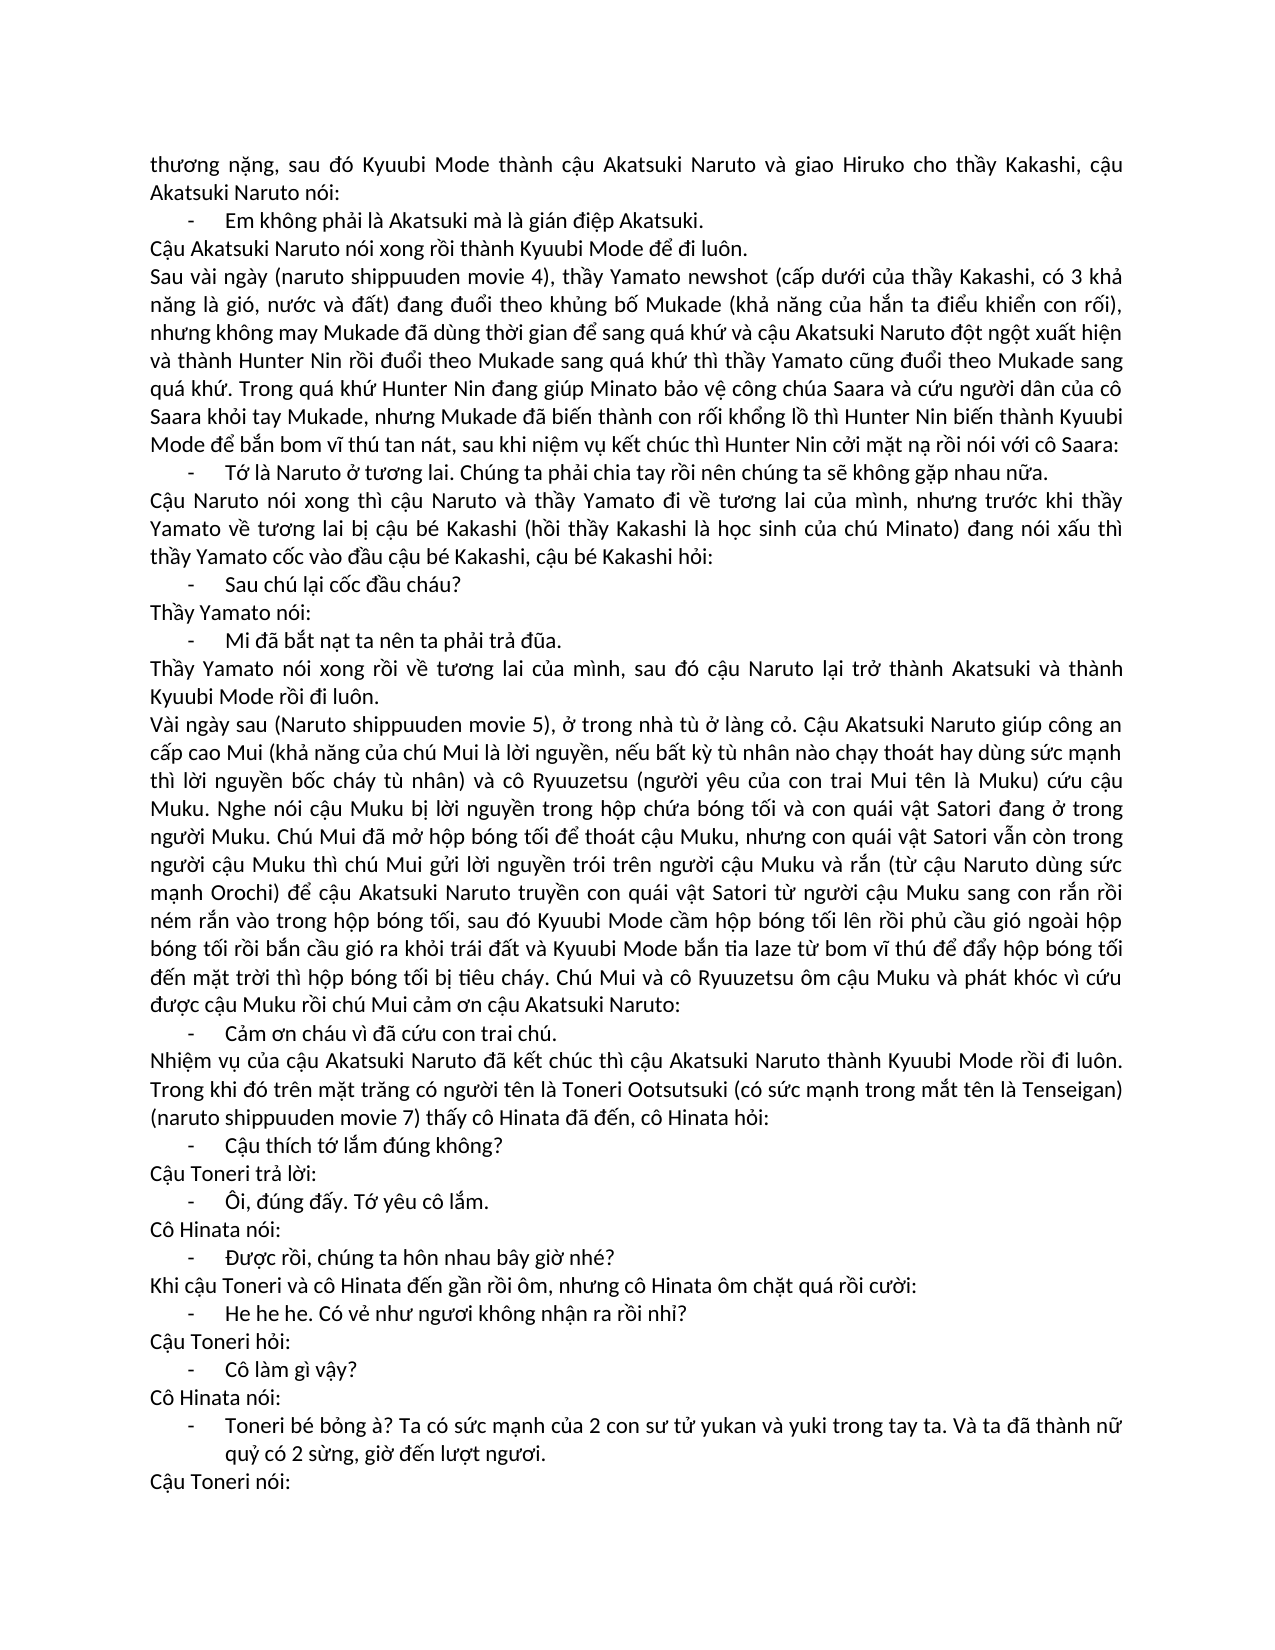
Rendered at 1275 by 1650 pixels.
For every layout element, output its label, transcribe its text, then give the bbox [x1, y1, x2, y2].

text Sau vài ngày (naruto shippuuden movie 4), thầy Yamato newshot (cấp dưới của thầy Kakashi, có 3 khả năng là gió, nước và đất) đang đuổi theo khủng bố Mukade (khả năng của hắn ta điểu khiển con rối), nhưng không may Mukade đã dùng thời gian để sang quá khứ và cậu Akatsuki Naruto đột ngột xuất hiện và thành Hunter Nin rồi đuổi theo Mukade sang quá khứ thì thầy Yamato cũng đuổi theo Mukade sang quá khứ. Trong quá khứ Hunter Nin đang giúp Minato bảo vệ công chúa Saara và cứu người dân của cô Saara khỏi tay Mukade, nhưng Mukade đã biến thành con rối khổng lồ thì Hunter Nin biến thành Kyuubi Mode để bắn bom vĩ thú tan nát, sau khi niệm vụ kết chúc thì Hunter Nin cởi mặt nạ rồi nói với cô Saara: [150, 262, 1125, 458]
list He he he. Có vẻ như ngươi không nhận ra rồi nhỉ? [187, 1299, 1125, 1327]
text Nhiệm vụ của cậu Akatsuki Naruto đã kết chúc thì cậu Akatsuki Naruto thành Kyuubi Mode rồi đi luôn. Trong khi đó trên mặt trăng có người tên là Toneri Ootsutsuki (có sức mạnh trong mắt tên là Tenseigan) (naruto shippuuden movie 7) thấy cô Hinata đã đến, cô Hinata hỏi: [150, 1047, 1125, 1131]
list Tớ là Naruto ở tương lai. Chúng ta phải chia tay rồi nên chúng ta sẽ không gặp nhau nữa. [187, 458, 1125, 486]
text Cậu Toneri trả lời: [150, 1159, 1125, 1187]
list Ôi, đúng đấy. Tớ yêu cô lắm. [187, 1187, 1125, 1215]
text Cô Hinata nói: [150, 1215, 1125, 1243]
text Thầy Yamato nói xong rồi về tương lai của mình, sau đó cậu Naruto lại trở thành Akatsuki và thành Kyuubi Mode rồi đi luôn. [150, 654, 1125, 710]
list Cậu thích tớ lắm đúng không? [187, 1131, 1125, 1159]
list Toneri bé bỏng à? Ta có sức mạnh của 2 con sư tử yukan và yuki trong tay ta. Và ta đã thành nữ quỷ có 2 sừng, giờ đến lượt ngươi. [187, 1411, 1125, 1467]
list Cô làm gì vậy? [187, 1355, 1125, 1383]
list Được rồi, chúng ta hôn nhau bây giờ nhé? [187, 1243, 1125, 1271]
text Khi cậu Toneri và cô Hinata đến gần rồi ôm, nhưng cô Hinata ôm chặt quá rồi cười: [150, 1271, 1125, 1299]
text Cậu Naruto nói xong thì cậu Naruto và thầy Yamato đi về tương lai của mình, nhưng trước khi thầy Yamato về tương lai bị cậu bé Kakashi (hồi thầy Kakashi là học sinh của chú Minato) đang nói xấu thì thầy Yamato cốc vào đầu cậu bé Kakashi, cậu bé Kakashi hỏi: [150, 486, 1125, 570]
text Cậu Toneri nói: [150, 1467, 1125, 1495]
text Cô Hinata nói: [150, 1383, 1125, 1411]
text Cậu Toneri hỏi: [150, 1327, 1125, 1355]
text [150, 150, 1125, 206]
list Sau chú lại cốc đầu cháu? [187, 570, 1125, 598]
text Thầy Yamato nói: [150, 598, 1125, 626]
list Cảm ơn cháu vì đã cứu con trai chú. [187, 1019, 1125, 1047]
list Em không phải là Akatsuki mà là gián điệp Akatsuki. [187, 206, 1125, 234]
text Cậu Akatsuki Naruto nói xong rồi thành Kyuubi Mode để đi luôn. [150, 234, 1125, 262]
list Mi đã bắt nạt ta nên ta phải trả đũa. [187, 626, 1125, 654]
text Vài ngày sau (Naruto shippuuden movie 5), ở trong nhà tù ở làng cỏ. Cậu Akatsuki Naruto giúp công an cấp cao Mui (khả năng của chú Mui là lời nguyền, nếu bất kỳ tù nhân nào chạy thoát hay dùng sức mạnh thì lời nguyền bốc cháy tù nhân) và cô Ryuuzetsu (người yêu của con trai Mui tên là Muku) cứu cậu Muku. Nghe nói cậu Muku bị lời nguyền trong hộp chứa bóng tối và con quái vật Satori đang ở trong người Muku. Chú Mui đã mở hộp bóng tối để thoát cậu Muku, nhưng con quái vật Satori vẫn còn trong người cậu Muku thì chú Mui gửi lời nguyền trói trên người cậu Muku và rắn (từ cậu Naruto dùng sức mạnh Orochi) để cậu Akatsuki Naruto truyền con quái vật Satori từ người cậu Muku sang con rắn rồi ném rắn vào trong hộp bóng tối, sau đó Kyuubi Mode cầm hộp bóng tối lên rồi phủ cầu gió ngoài hộp bóng tối rồi bắn cầu gió ra khỏi trái đất và Kyuubi Mode bắn tia laze từ bom vĩ thú để đẩy hộp bóng tối đến mặt trời thì hộp bóng tối bị tiêu cháy. Chú Mui và cô Ryuuzetsu ôm cậu Muku và phát khóc vì cứu được cậu Muku rồi chú Mui cảm ơn cậu Akatsuki Naruto: [150, 710, 1125, 1019]
